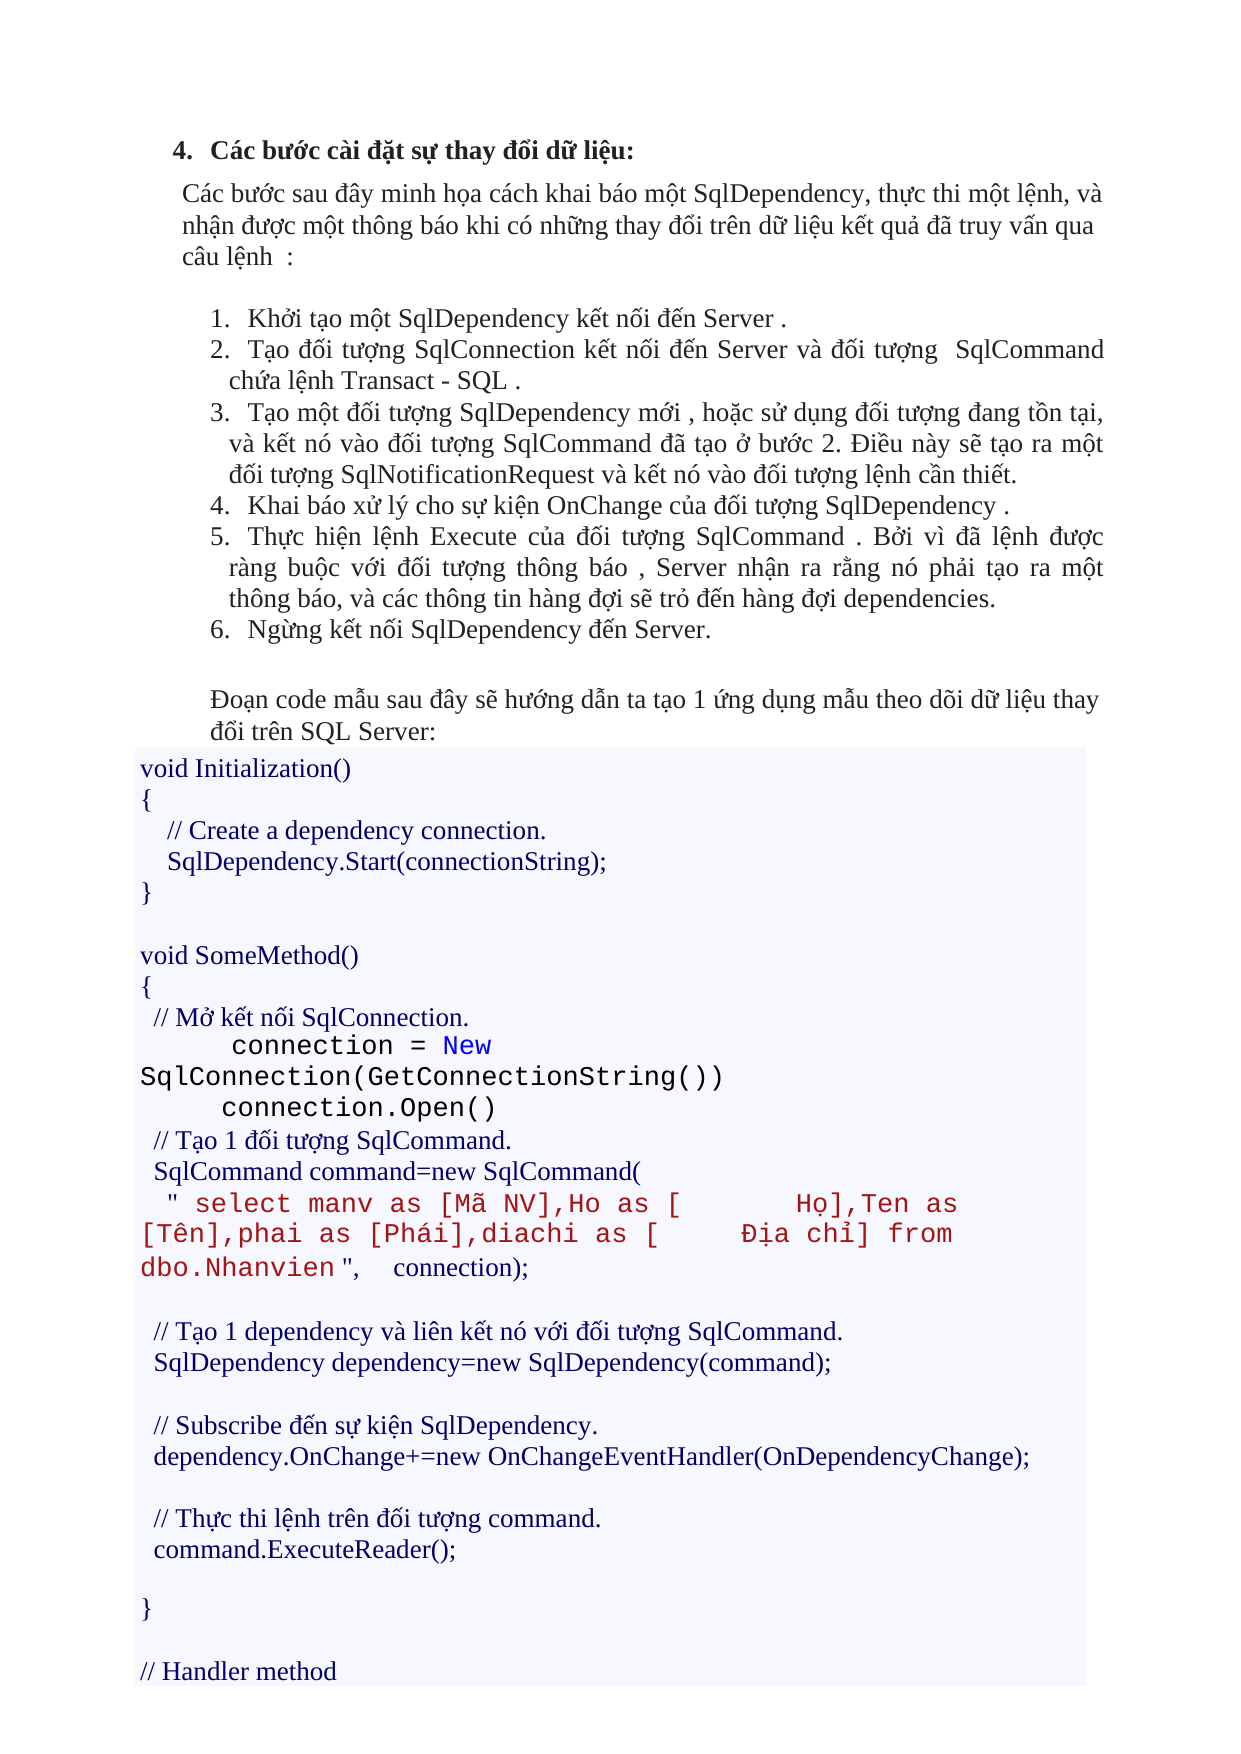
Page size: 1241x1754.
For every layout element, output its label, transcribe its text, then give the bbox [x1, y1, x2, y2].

list Các bước cài đặt sự thay đổi dữ liệu: [172, 134, 1105, 165]
list Khởi tạo một SqlDependency kết nối đến Server . [210, 302, 1105, 333]
list Thực hiện lệnh Execute của đối tượng SqlCommand . Bởi vì đã lệnh được ràng buộc với đối tượng thông báo , Server nhận ra rằng nó phải tạo ra một thông báo, và các thông tin hàng đợi sẽ trỏ đến hàng đợi dependencies. [210, 520, 1105, 614]
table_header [135, 747, 1086, 1686]
list Tạo đối tượng SqlConnection kết nối đến Server và đối tượng SqlCommand chứa lệnh Transact - SQL . [210, 333, 1105, 396]
list Khai báo xử lý cho sự kiện OnChange của đối tượng SqlDependency . [210, 489, 1105, 520]
text Các bước sau đây minh họa cách khai báo một SqlDependency, thực thi một lệnh, và nhận được một thông báo khi có những thay đổi trên dữ liệu kết quả đã truy vấn qua câu lệnh : [182, 178, 1105, 271]
list Tạo một đối tượng SqlDependency mới , hoặc sử dụng đối tượng đang tồn tại, và kết nó vào đối tượng SqlCommand đã tạo ở bước 2. Điều này sẽ tạo ra một đối tượng SqlNotificationRequest và kết nó vào đối tượng lệnh cần thiết. [210, 396, 1105, 489]
list Ngừng kết nối SqlDependency đến Server. [210, 614, 1105, 645]
text Đoạn code mẫu sau đây sẽ hướng dẫn ta tạo 1 ứng dụng mẫu theo dõi dữ liệu thay đổi trên SQL Server: [210, 684, 1105, 746]
